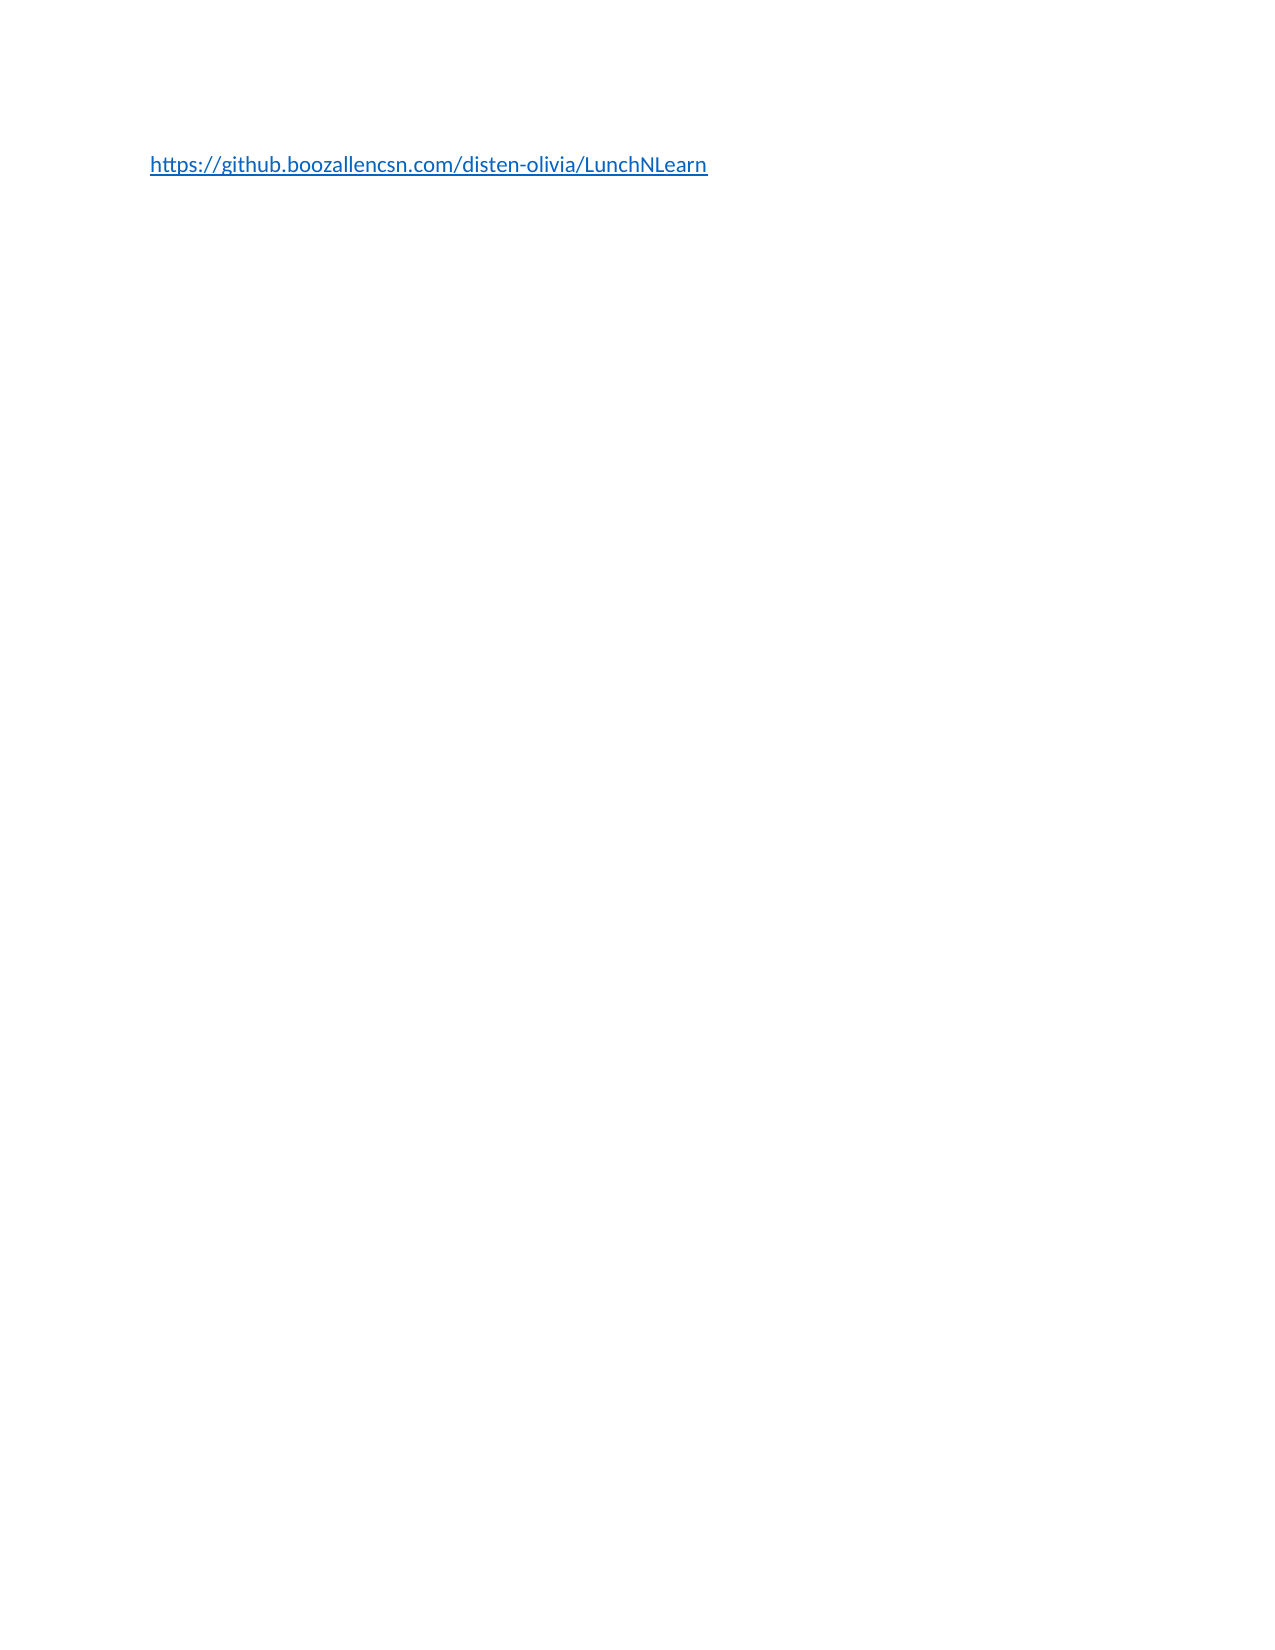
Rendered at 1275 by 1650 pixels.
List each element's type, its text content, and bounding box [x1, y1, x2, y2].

text https://github.boozallencsn.com/disten-olivia/LunchNLearn [150, 150, 1125, 178]
